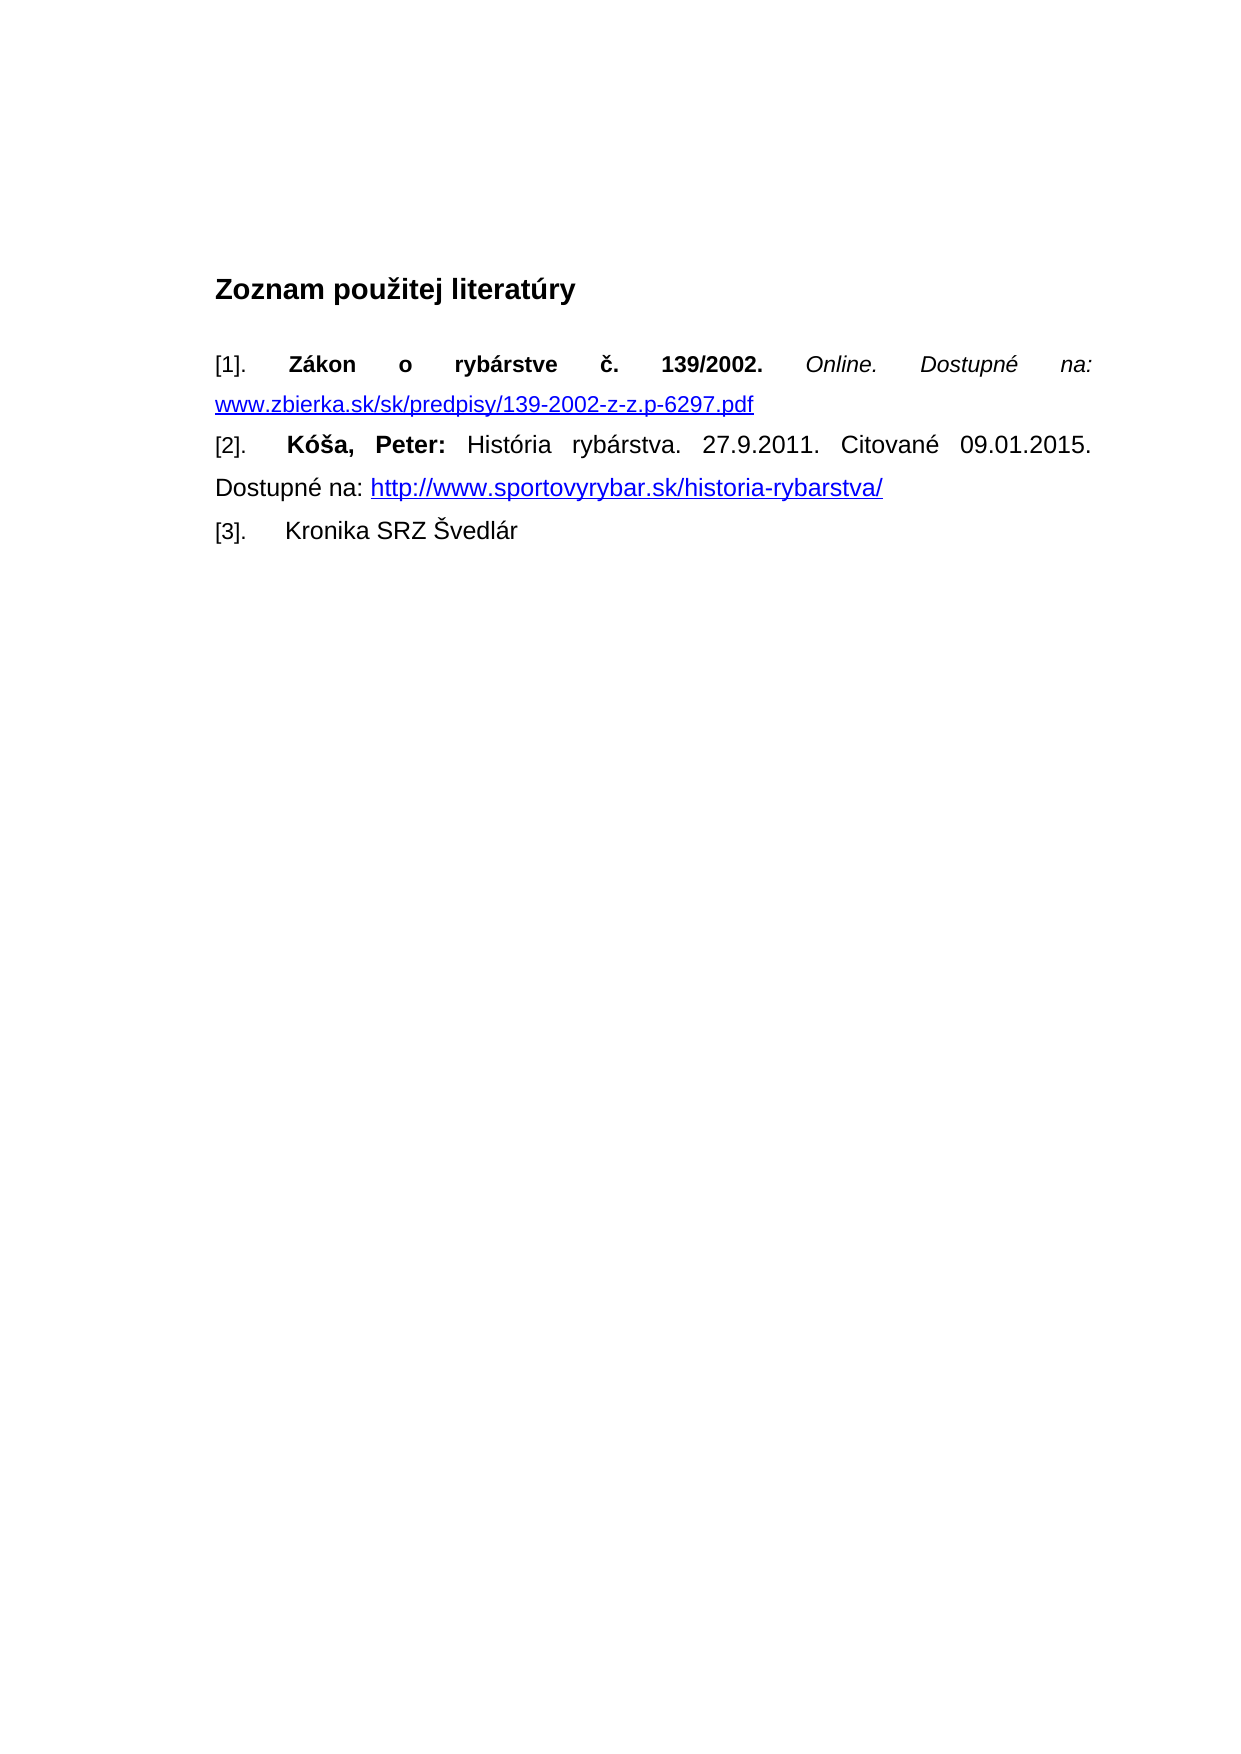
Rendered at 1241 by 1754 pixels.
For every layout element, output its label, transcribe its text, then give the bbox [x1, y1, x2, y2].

list Zoznam použitej literatúry [215, 272, 1092, 305]
list [1]. Zákon o rybárstve č. 139/2002. Online. Dostupné na: www.zbierka.sk/sk/predpisy/139-2002-z-z.p-6297.pdf [215, 351, 1092, 417]
list [2]. Kóša, Peter: História rybárstva. 27.9.2011. Citované 09.01.2015. Dostupné na: http://www.sportovyrybar.sk/historia-rybarstva/ [215, 430, 1092, 502]
list [3]. Kronika SRZ Švedlár [215, 516, 1092, 545]
